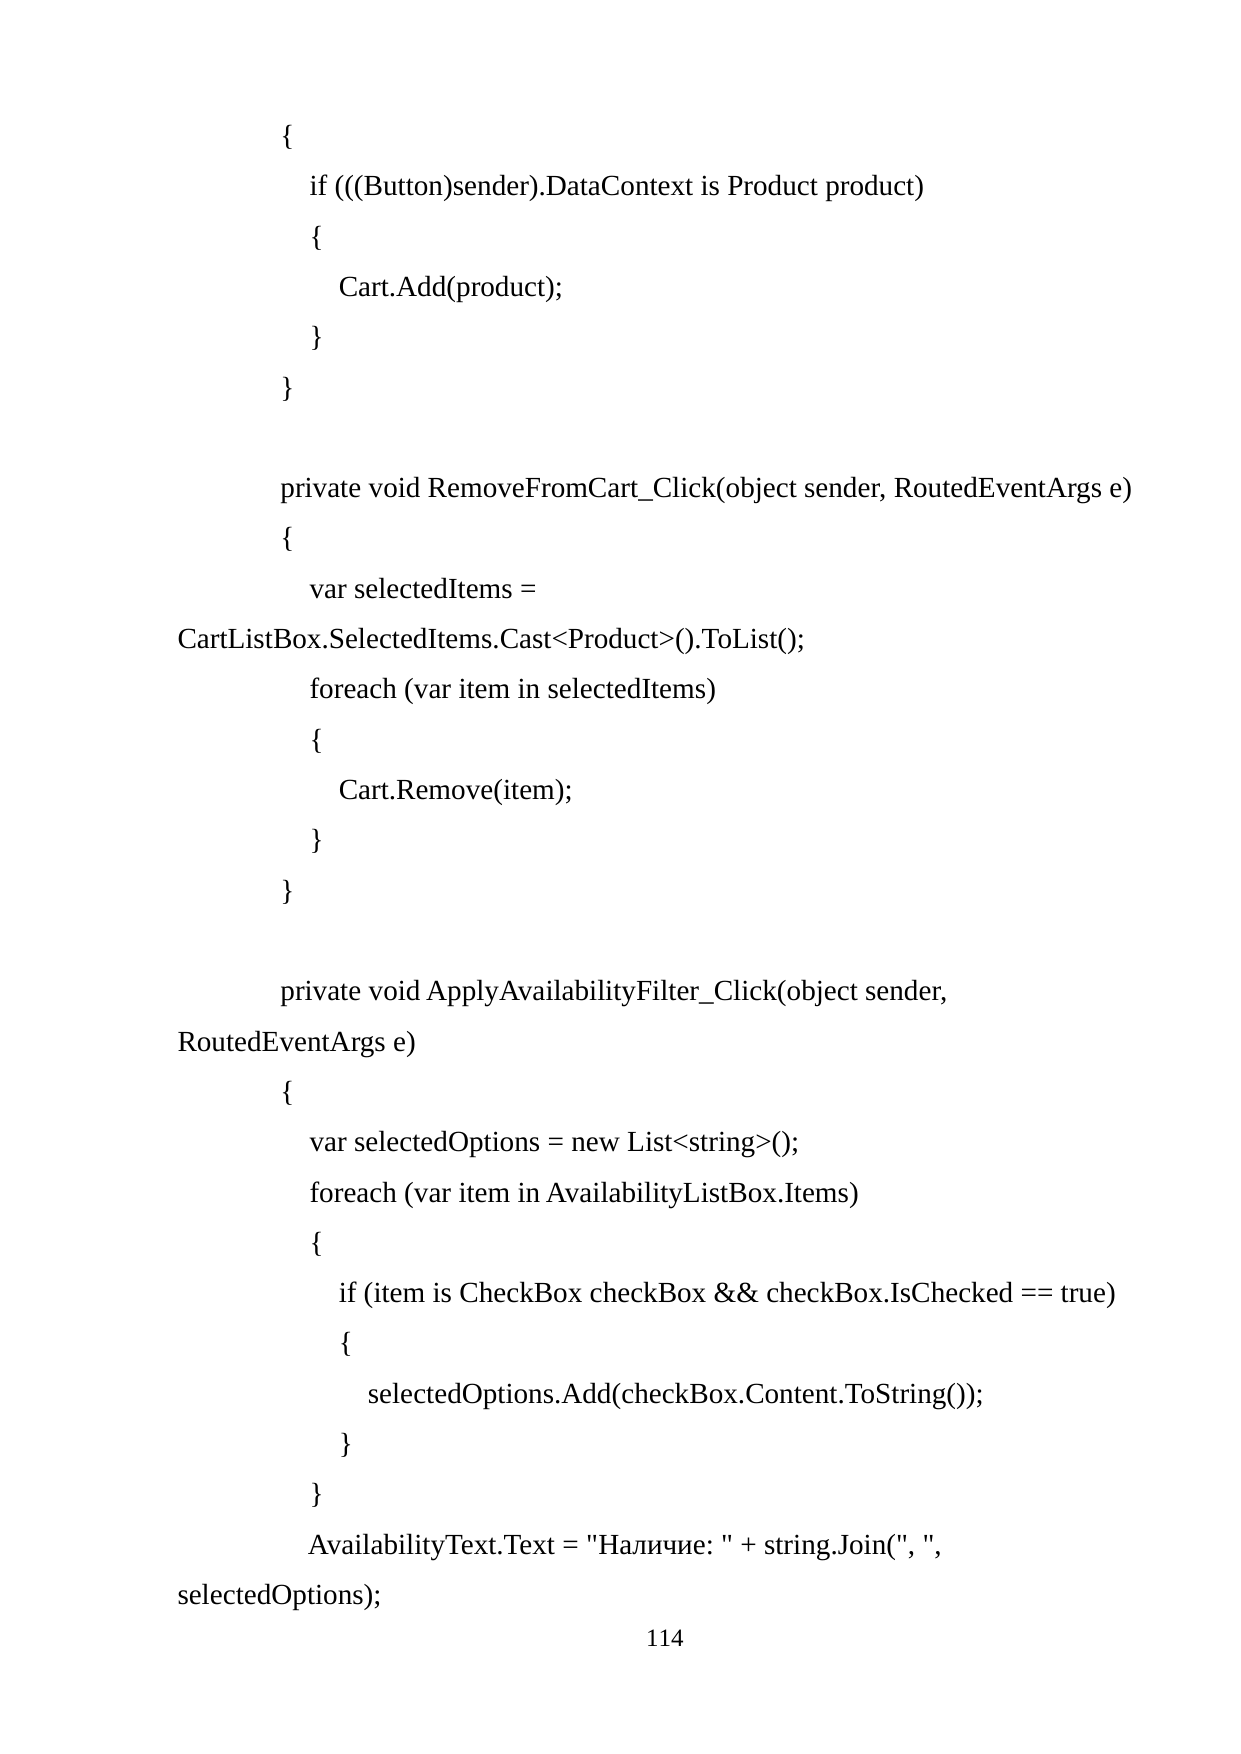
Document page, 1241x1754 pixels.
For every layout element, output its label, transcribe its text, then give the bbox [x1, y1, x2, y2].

text { [177, 1074, 1152, 1108]
text } [177, 873, 1152, 906]
text private void RemoveFromCart_Click(object sender, RoutedEventArgs e) [177, 470, 1152, 504]
text AvailabilityText.Text = "Наличие: " + string.Join(", ", selectedOptions); [177, 1527, 1152, 1611]
text var selectedOptions = new List<string>(); [177, 1124, 1152, 1158]
text { [177, 1225, 1152, 1258]
text { [177, 219, 1152, 252]
text var selectedItems = CartListBox.SelectedItems.Cast<Product>().ToList(); [177, 571, 1152, 655]
text } [177, 370, 1152, 403]
text } [177, 822, 1152, 856]
text { [177, 722, 1152, 755]
text Cart.Remove(item); [177, 772, 1152, 806]
text Cart.Add(product); [177, 269, 1152, 303]
text foreach (var item in selectedItems) [177, 672, 1152, 705]
text foreach (var item in AvailabilityListBox.Items) [177, 1175, 1152, 1208]
text } [177, 1477, 1152, 1510]
text if (item is CheckBox checkBox && checkBox.IsChecked == true) [177, 1275, 1152, 1309]
text } [177, 319, 1152, 353]
text } [177, 1426, 1152, 1460]
text if (((Button)sender).DataContext is Product product) [177, 168, 1152, 202]
text { [177, 521, 1152, 554]
text selectedOptions.Add(checkBox.Content.ToString()); [177, 1376, 1152, 1409]
text private void ApplyAvailabilityFilter_Click(object sender, RoutedEventArgs e) [177, 973, 1152, 1057]
text { [177, 118, 1152, 152]
text { [177, 1326, 1152, 1359]
